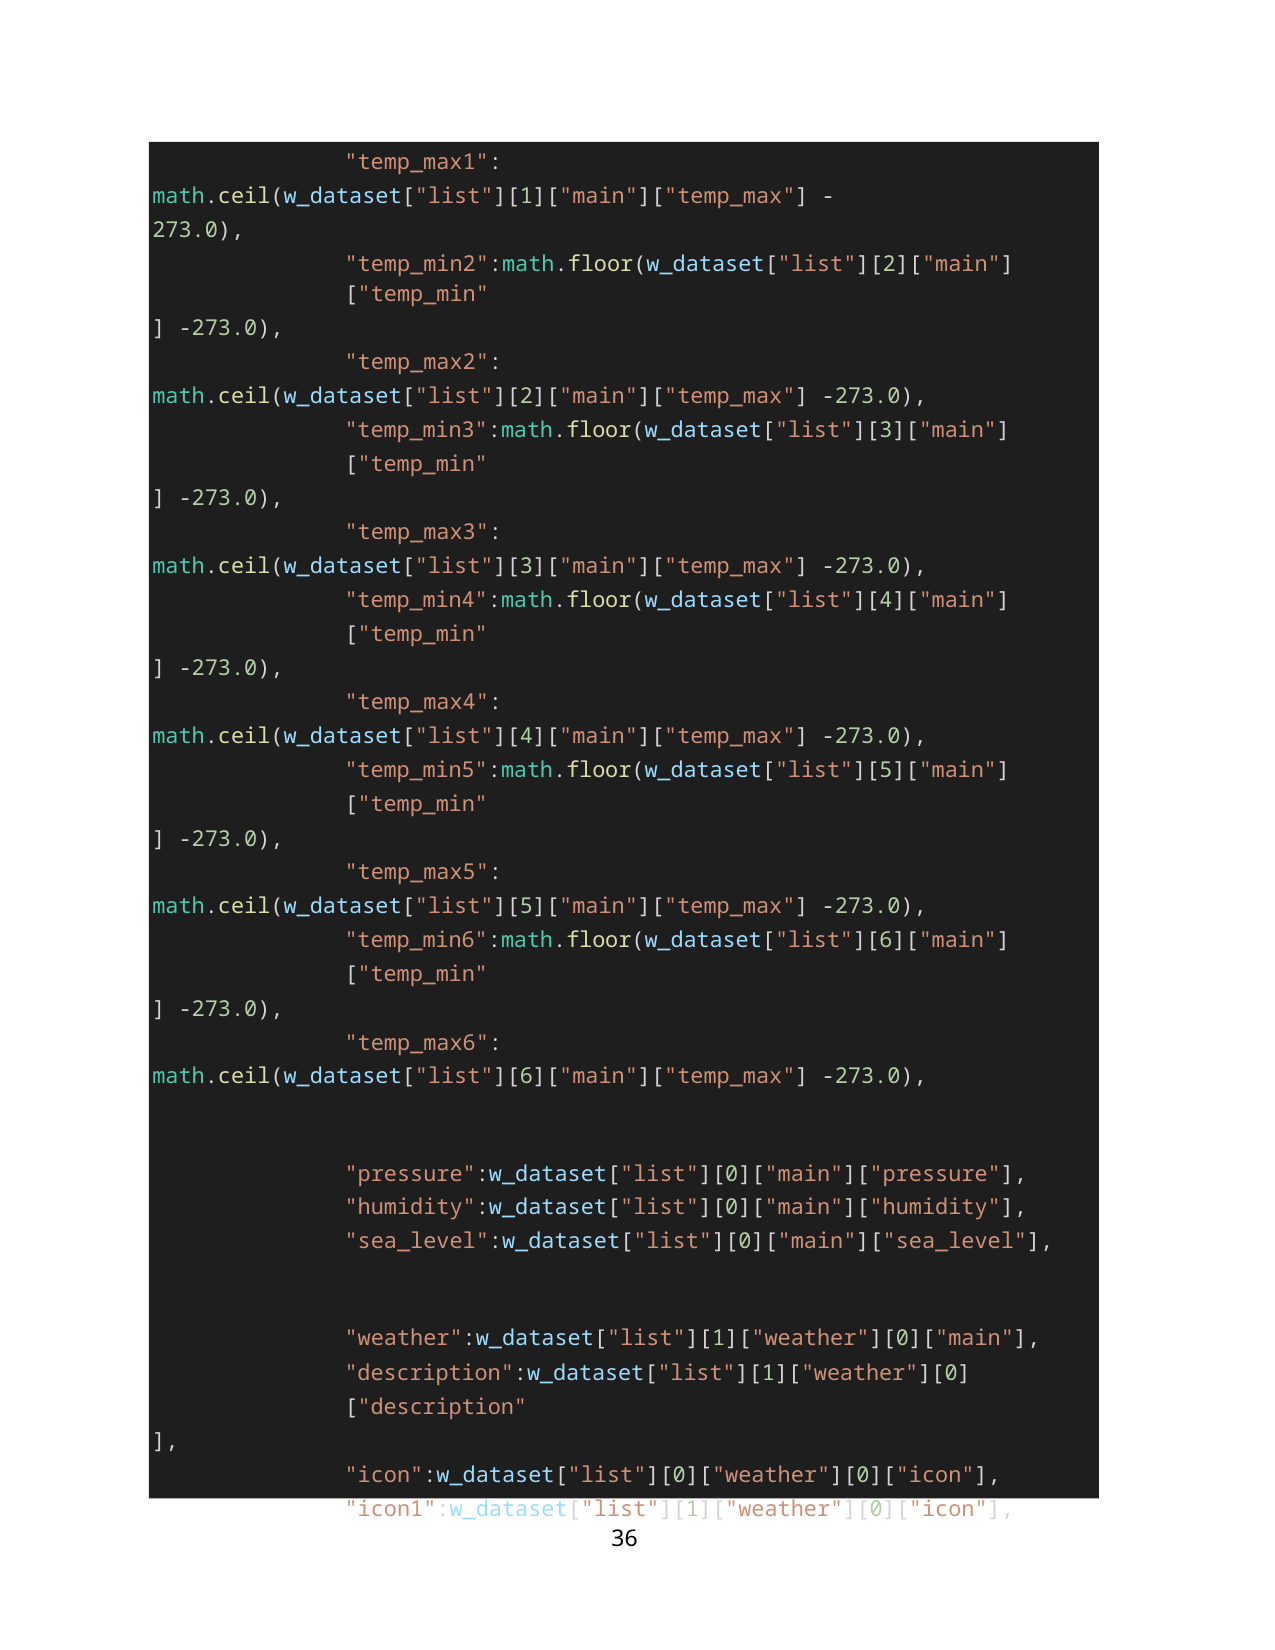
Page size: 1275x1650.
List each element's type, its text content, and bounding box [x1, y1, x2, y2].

text ] -273.0), [152, 822, 1110, 852]
text ] -273.0), [152, 482, 1110, 512]
text "pressure":w_dataset["list"][0]["main"]["pressure"], [344, 1157, 1110, 1187]
text "weather":w_dataset["list"][1]["weather"][0]["main"], "description":w_dataset["list"][1]["weather"][0]["description" [344, 1322, 1110, 1420]
text "temp_max1": math.ceil(w_dataset["list"][1]["main"]["temp_max"] -273.0), [152, 146, 867, 244]
text "temp_max4": [344, 686, 1110, 716]
text "temp_max5": [344, 856, 1110, 886]
text "icon":w_dataset["list"][0]["weather"][0]["icon"], [344, 1459, 1110, 1489]
text ] -273.0), [152, 993, 1110, 1022]
text ], [152, 1425, 1110, 1455]
text ] -273.0), [152, 652, 1110, 682]
text "temp_max6": [344, 1026, 1110, 1056]
text "temp_min2":math.floor(w_dataset["list"][2]["main"]["temp_min" [344, 248, 1110, 308]
text ] -273.0), [152, 312, 1110, 342]
text "humidity":w_dataset["list"][0]["main"]["humidity"], [344, 1191, 1110, 1221]
text "temp_max3": [344, 516, 1110, 546]
text math.ceil(w_dataset["list"][5]["main"]["temp_max"] -273.0), "temp_min6":math.floor(w_dataset["list"][6]["main"]["temp_min" [152, 890, 1092, 988]
text "sea_level":w_dataset["list"][0]["main"]["sea_level"], [344, 1225, 1110, 1255]
text "temp_max2": [344, 346, 1110, 375]
text math.ceil(w_dataset["list"][6]["main"]["temp_max"] -273.0), [152, 1060, 1110, 1090]
text math.ceil(w_dataset["list"][2]["main"]["temp_max"] -273.0), "temp_min3":math.floor(w_dataset["list"][3]["main"]["temp_min" [152, 379, 1092, 478]
text math.ceil(w_dataset["list"][3]["main"]["temp_max"] -273.0), "temp_min4":math.floor(w_dataset["list"][4]["main"]["temp_min" [152, 550, 1092, 648]
text math.ceil(w_dataset["list"][4]["main"]["temp_max"] -273.0), "temp_min5":math.floor(w_dataset["list"][5]["main"]["temp_min" [152, 720, 1092, 818]
text "icon1":w_dataset["list"][1]["weather"][0]["icon"], [344, 1493, 1110, 1523]
